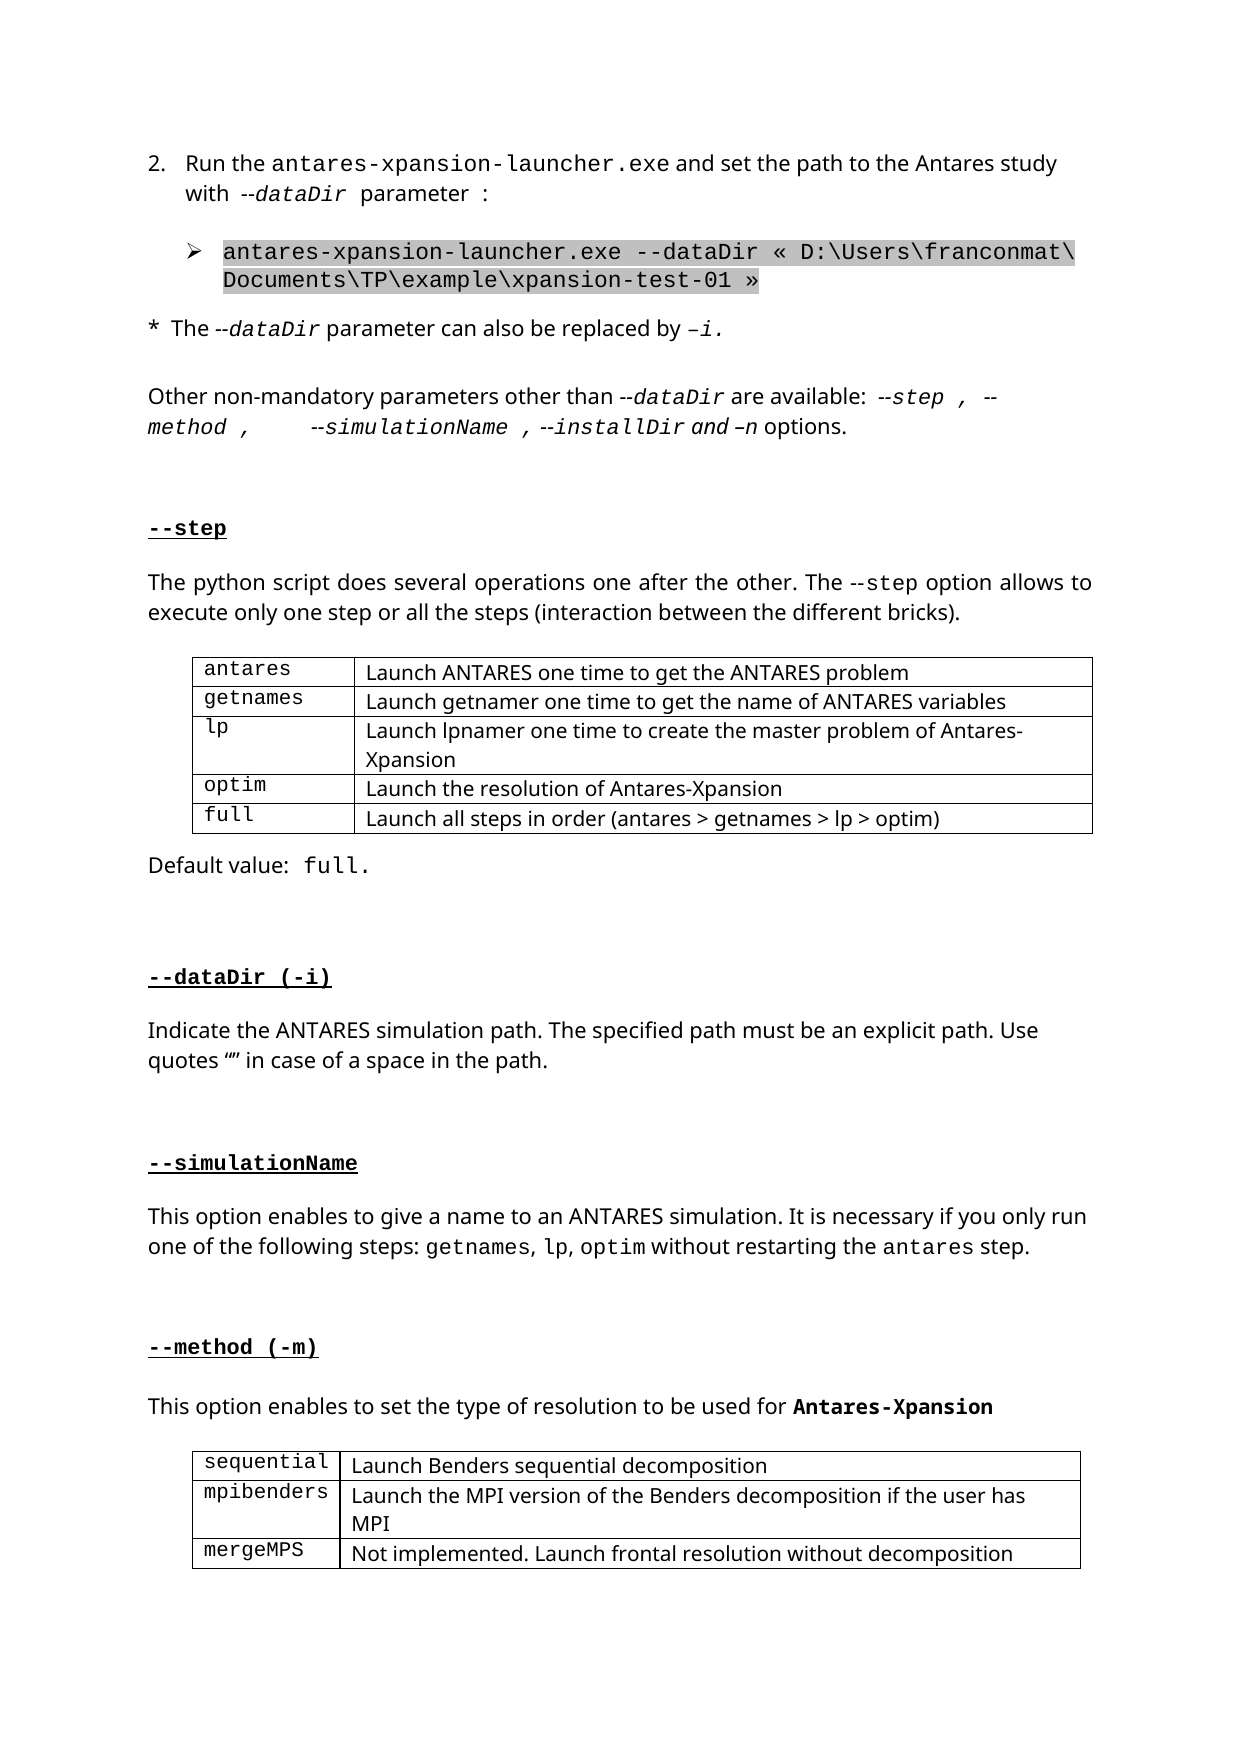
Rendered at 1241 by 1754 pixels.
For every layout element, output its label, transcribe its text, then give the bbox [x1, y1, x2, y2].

text This option enables to give a name to an ANTARES simulation. It is necessary if you only run one of the following steps: getnames, lp, optim without restarting the antares step. [148, 1201, 1093, 1261]
table_cell Launch the MPI version of the Benders decomposition if the user has MPI [341, 1481, 1080, 1538]
table_cell Not implemented. Launch frontal resolution without decomposition [341, 1539, 1080, 1567]
table_cell getnames [193, 687, 354, 716]
table_cell mpibenders [193, 1481, 339, 1538]
table_cell Launch lpnamer one time to create the master problem of Antares-Xpansion [355, 717, 1092, 773]
text --simulationName [148, 1152, 1093, 1177]
table_cell Launch all steps in order (antares > getnames > lp > optim) [355, 804, 1092, 832]
table_cell lp [193, 717, 354, 773]
text Other non-mandatory parameters other than --dataDir are available: --step , --method , --simulationName , --installDir and –n options. [148, 381, 1093, 441]
text Indicate the ANTARES simulation path. The specified path must be an explicit path. Use quotes “” in case of a space in the path. [148, 1016, 1093, 1075]
table_cell mergeMPS [193, 1539, 339, 1567]
text * The --dataDir parameter can also be replaced by –i. [148, 312, 1093, 342]
table_cell Launch getnamer one time to get the name of ANTARES variables [355, 687, 1092, 716]
table_header antares [193, 658, 354, 686]
list Run the antares-xpansion-launcher.exe and set the path to the Antares study with --dataDir parameter : [148, 148, 1093, 208]
text --dataDir (-i) [148, 966, 1093, 991]
table_cell optim [193, 775, 354, 803]
text --step [148, 517, 1093, 542]
table_cell full [193, 804, 354, 832]
table_cell Launch the resolution of Antares-Xpansion [355, 775, 1092, 803]
table_header Launch Benders sequential decomposition [341, 1452, 1080, 1480]
text The python script does several operations one after the other. The --step option allows to execute only one step or all the steps (interaction between the different bricks). [148, 567, 1093, 627]
text This option enables to set the type of resolution to be used for Antares-Xpansion [148, 1391, 1093, 1421]
table_header sequential [193, 1452, 339, 1480]
list antares-xpansion-launcher.exe --dataDir « D:\Users\franconmat\Documents\TP\example\xpansion-test-01 » [185, 240, 1093, 294]
text Default value: full. [148, 851, 1093, 881]
text --method (-m) [148, 1336, 1093, 1361]
table_header Launch ANTARES one time to get the ANTARES problem [355, 658, 1092, 686]
